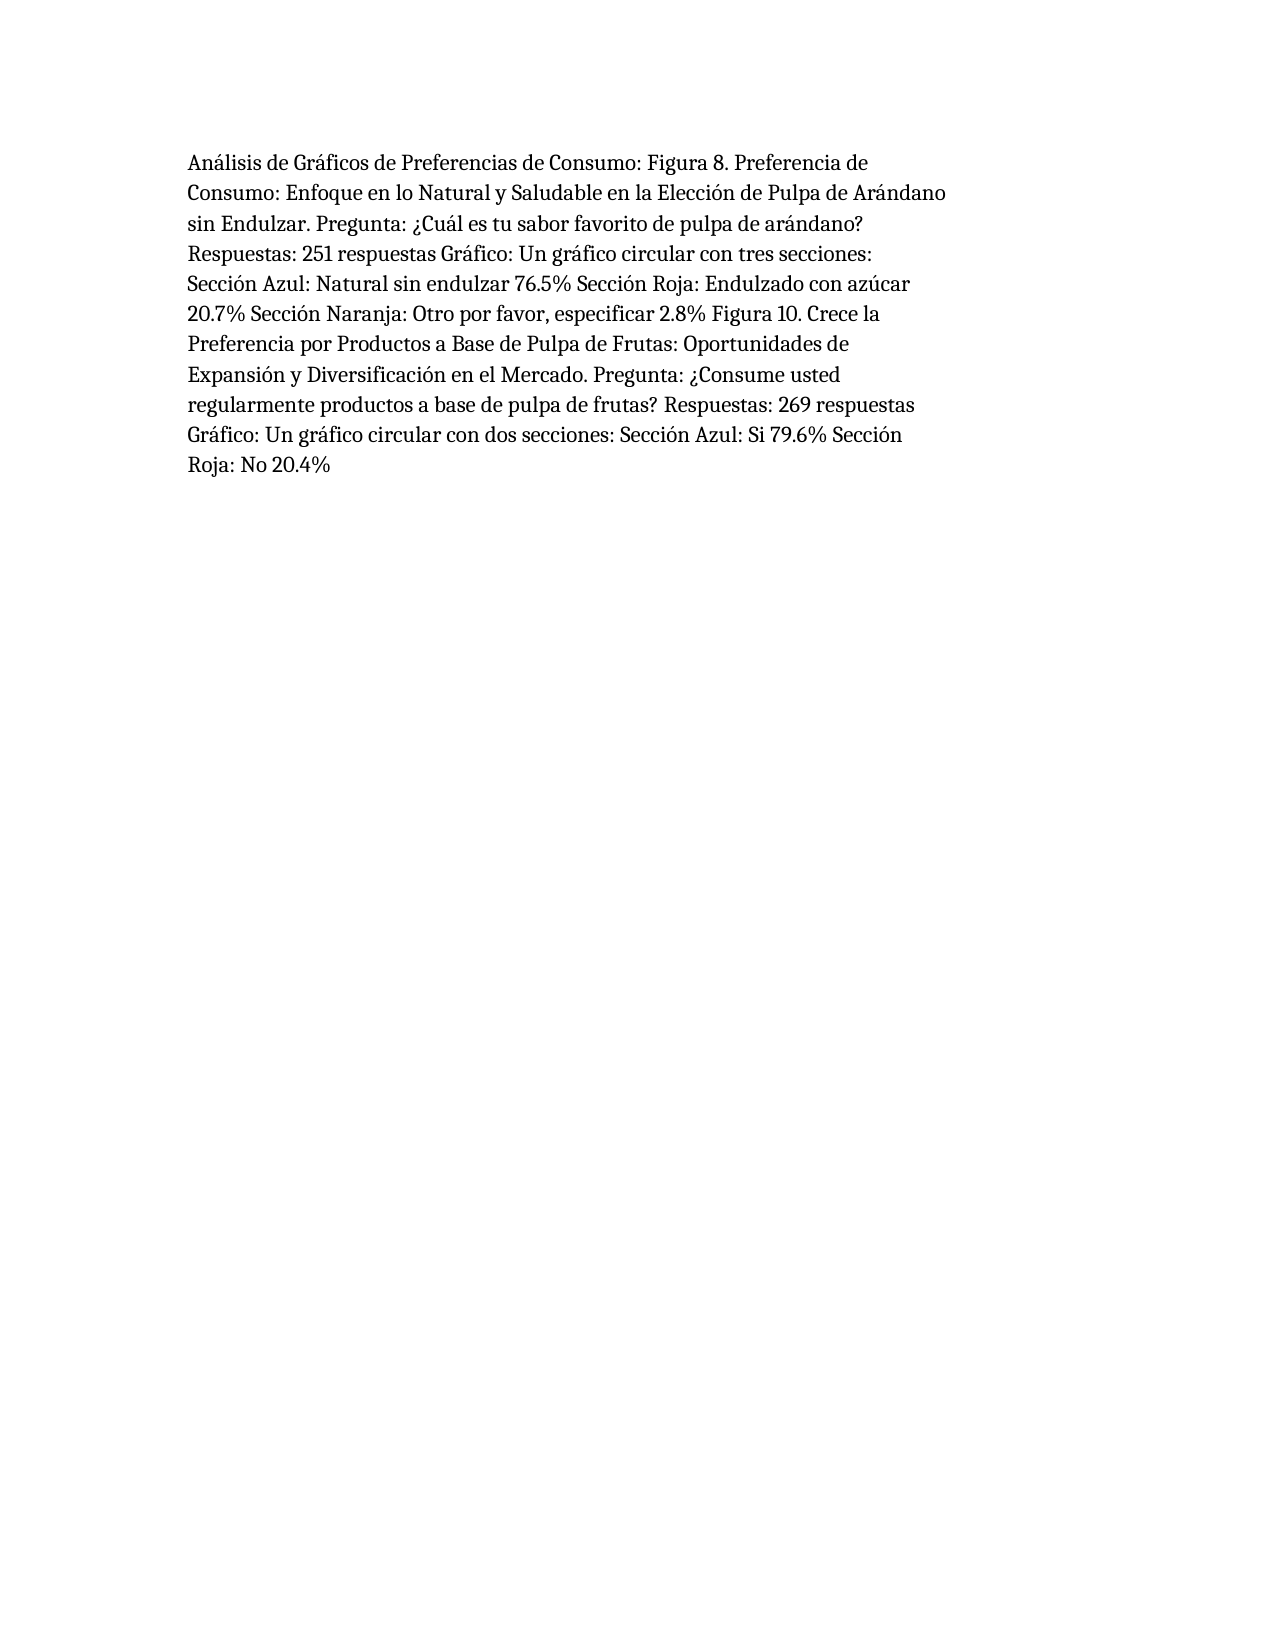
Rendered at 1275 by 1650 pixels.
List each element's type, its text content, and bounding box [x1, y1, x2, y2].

text Análisis de Gráficos de Preferencias de Consumo: Figura 8. Preferencia de Consumo: Enfoque en lo Natural y Saludable en la Elección de Pulpa de Arándano sin Endulzar. Pregunta: ¿Cuál es tu sabor favorito de pulpa de arándano? Respuestas: 251 respuestas Gráfico: Un gráfico circular con tres secciones: Sección Azul: Natural sin endulzar 76.5% Sección Roja: Endulzado con azúcar 20.7% Sección Naranja: Otro por favor, especificar 2.8% Figura 10. Crece la Preferencia por Productos a Base de Pulpa de Frutas: Oportunidades de Expansión y Diversificación en el Mercado. Pregunta: ¿Consume usted regularmente productos a base de pulpa de frutas? Respuestas: 269 respuestas Gráfico: Un gráfico circular con dos secciones: Sección Azul: Si 79.6% Sección Roja: No 20.4% [187, 150, 1087, 539]
